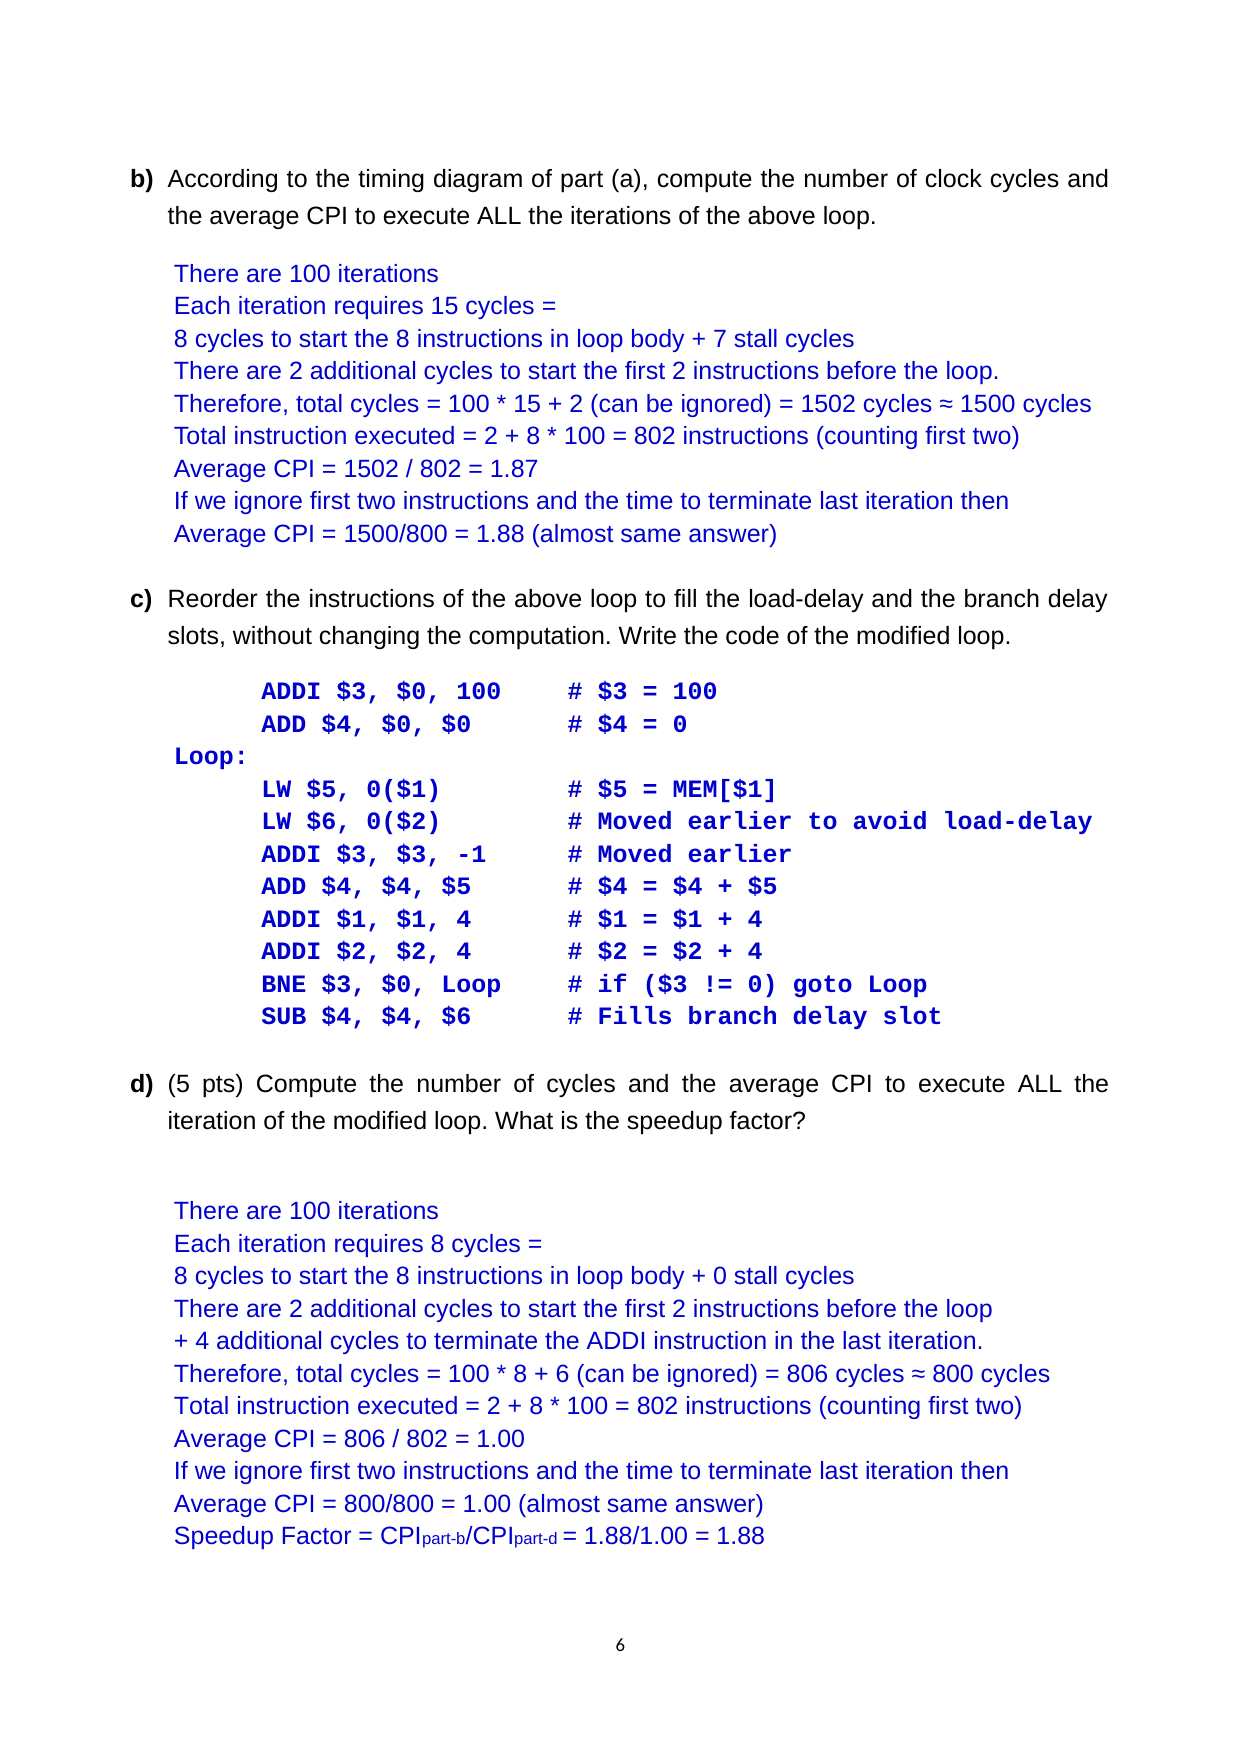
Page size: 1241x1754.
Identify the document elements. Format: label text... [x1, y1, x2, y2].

list According to the timing diagram of part (a), compute the number of clock cycles and the average CPI to execute ALL the iterations of the above loop. [130, 162, 1110, 232]
text Average CPI = 1500/800 = 1.88 (almost same answer) [174, 517, 1110, 549]
text ADDI $3, $3, -1 # Moved earlier [217, 839, 1110, 872]
text 8 cycles to start the 8 instructions in loop body + 0 stall cycles [174, 1259, 1110, 1292]
text LW $6, 0($2) # Moved earlier to avoid load-delay [217, 807, 1110, 839]
text ADDI $2, $2, 4 # $2 = $2 + 4 [217, 937, 1110, 969]
text SUB $4, $4, $6 # Fills branch delay slot [217, 1002, 1110, 1034]
text There are 100 iterations [174, 257, 1110, 289]
text ADD $4, $0, $0 # $4 = 0 [217, 709, 1110, 742]
text 8 cycles to start the 8 instructions in loop body + 7 stall cycles [174, 322, 1110, 354]
text If we ignore first two instructions and the time to terminate last iteration then [174, 484, 1110, 517]
text There are 100 iterations [174, 1194, 1110, 1227]
text Average CPI = 1502 / 802 = 1.87 [174, 452, 1110, 484]
list (5 pts) Compute the number of cycles and the average CPI to execute ALL the iteration of the modified loop. What is the speedup factor? [130, 1067, 1110, 1137]
text ADD $4, $4, $5 # $4 = $4 + $5 [217, 872, 1110, 904]
text There are 2 additional cycles to start the first 2 instructions before the loop. [174, 354, 1110, 387]
text ADDI $1, $1, 4 # $1 = $1 + 4 [217, 904, 1110, 937]
text Total instruction executed = 2 + 8 * 100 = 802 instructions (counting first two) [174, 1389, 1110, 1422]
text LW $5, 0($1) # $5 = MEM[$1] [217, 774, 1110, 807]
text Total instruction executed = 2 + 8 * 100 = 802 instructions (counting first two) [174, 419, 1110, 452]
list Reorder the instructions of the above loop to fill the load-delay and the branch delay slots, without changing the computation. Write the code of the modified loop. [130, 582, 1110, 652]
text + 4 additional cycles to terminate the ADDI instruction in the last iteration. [174, 1324, 1110, 1357]
text BNE $3, $0, Loop # if ($3 != 0) goto Loop [217, 969, 1110, 1002]
text Each iteration requires 8 cycles = [174, 1227, 1110, 1259]
text Each iteration requires 15 cycles = [174, 289, 1110, 322]
text Therefore, total cycles = 100 * 8 + 6 (can be ignored) = 806 cycles ≈ 800 cycles [174, 1357, 1110, 1389]
text ADDI $3, $0, 100 # $3 = 100 [217, 677, 1110, 709]
text Loop: [174, 742, 1110, 774]
text Therefore, total cycles = 100 * 15 + 2 (can be ignored) = 1502 cycles ≈ 1500 cycles [174, 387, 1110, 419]
text If we ignore first two instructions and the time to terminate last iteration then [174, 1454, 1110, 1487]
text Average CPI = 800/800 = 1.00 (almost same answer) [174, 1487, 1110, 1519]
text There are 2 additional cycles to start the first 2 instructions before the loop [174, 1292, 1110, 1324]
text Speedup Factor = CPIpart-b/CPIpart-d = 1.88/1.00 = 1.88 [174, 1519, 1110, 1552]
text Average CPI = 806 / 802 = 1.00 [174, 1422, 1110, 1454]
